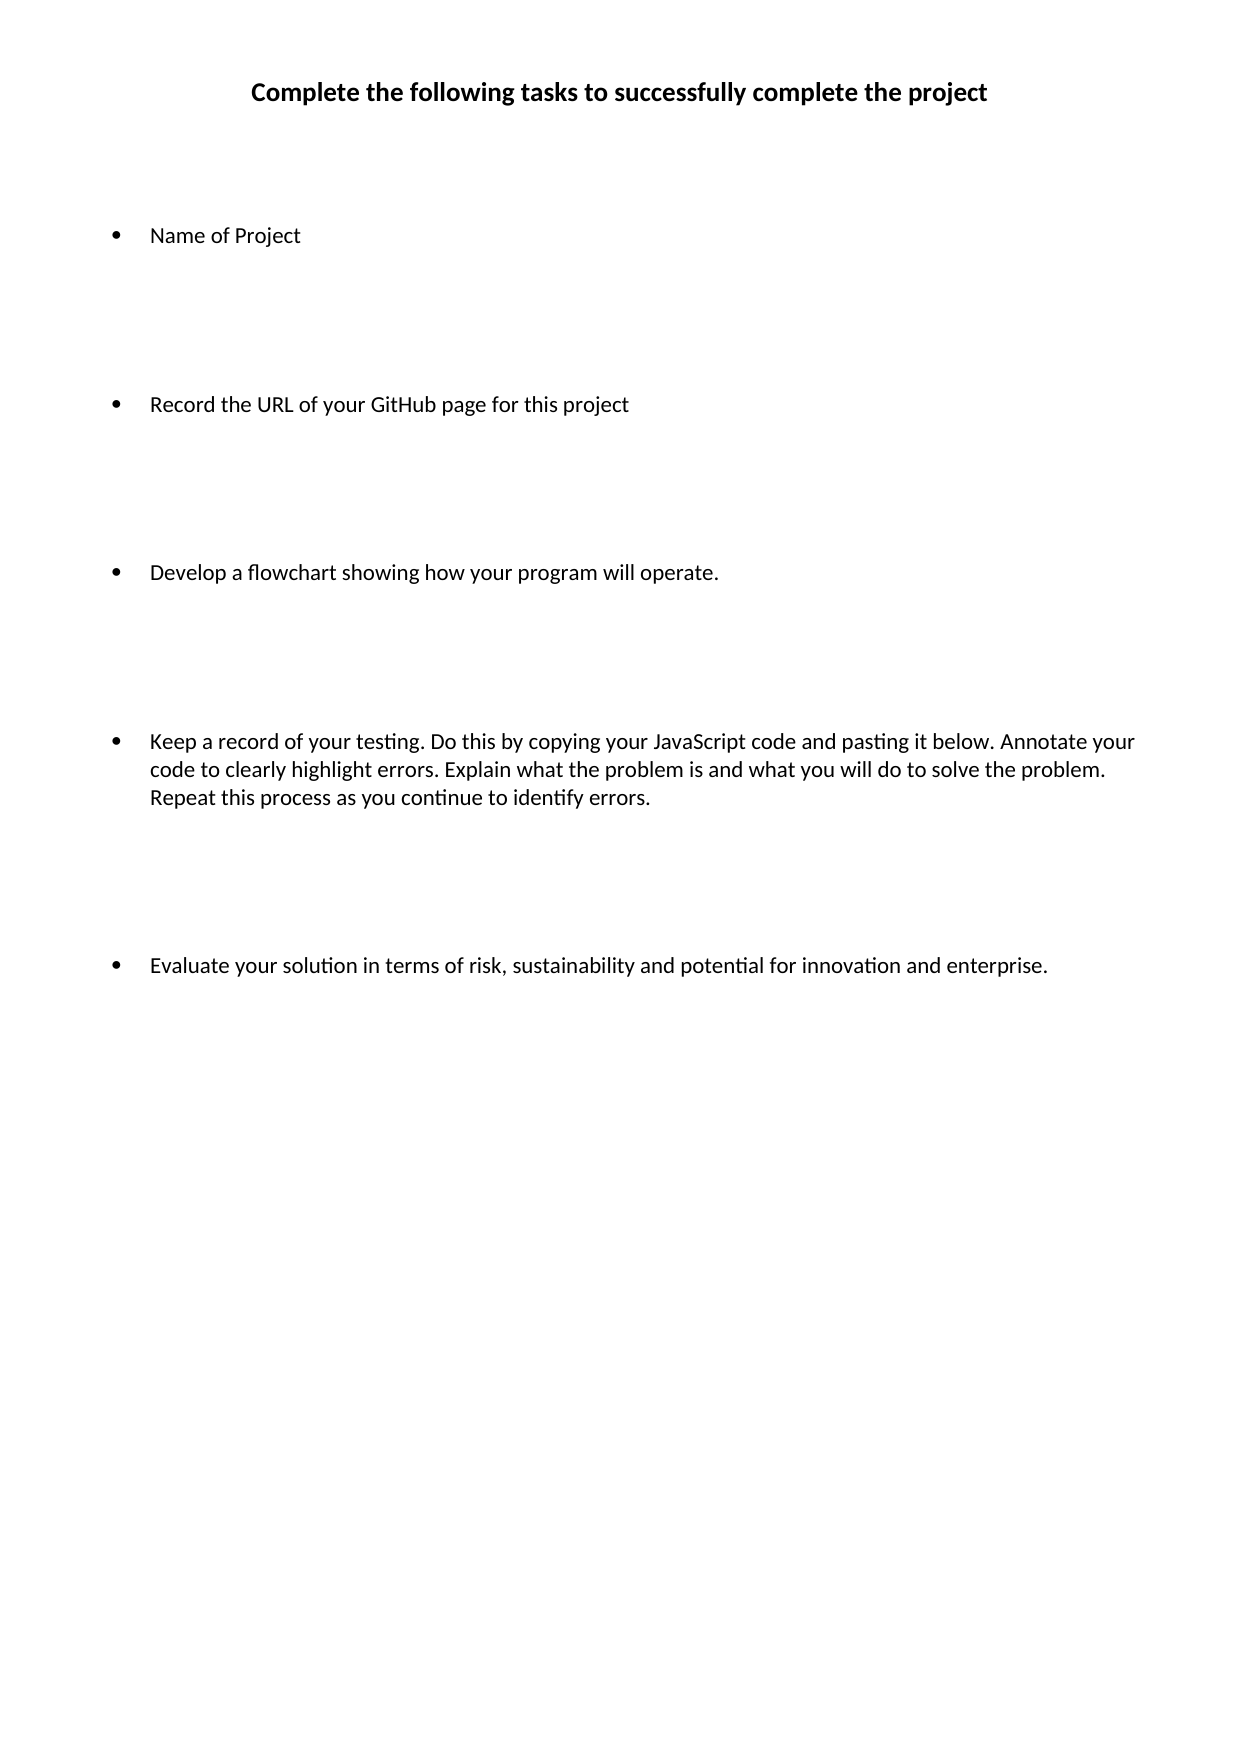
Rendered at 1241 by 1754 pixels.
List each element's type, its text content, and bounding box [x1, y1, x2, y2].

list Keep a record of your testing. Do this by copying your JavaScript code and pasting it below. Annotate your code to clearly highlight errors. Explain what the problem is and what you will do to solve the problem. Repeat this process as you continue to identify errors. [112, 727, 1165, 811]
list Develop a flowchart showing how your program will operate. [112, 558, 1165, 586]
text Complete the following tasks to successfully complete the project [75, 75, 1165, 108]
list Record the URL of your GitHub page for this project [112, 390, 1165, 418]
list Evaluate your solution in terms of risk, sustainability and potential for innovation and enterprise. [112, 952, 1165, 980]
list Name of Project [112, 221, 1165, 249]
